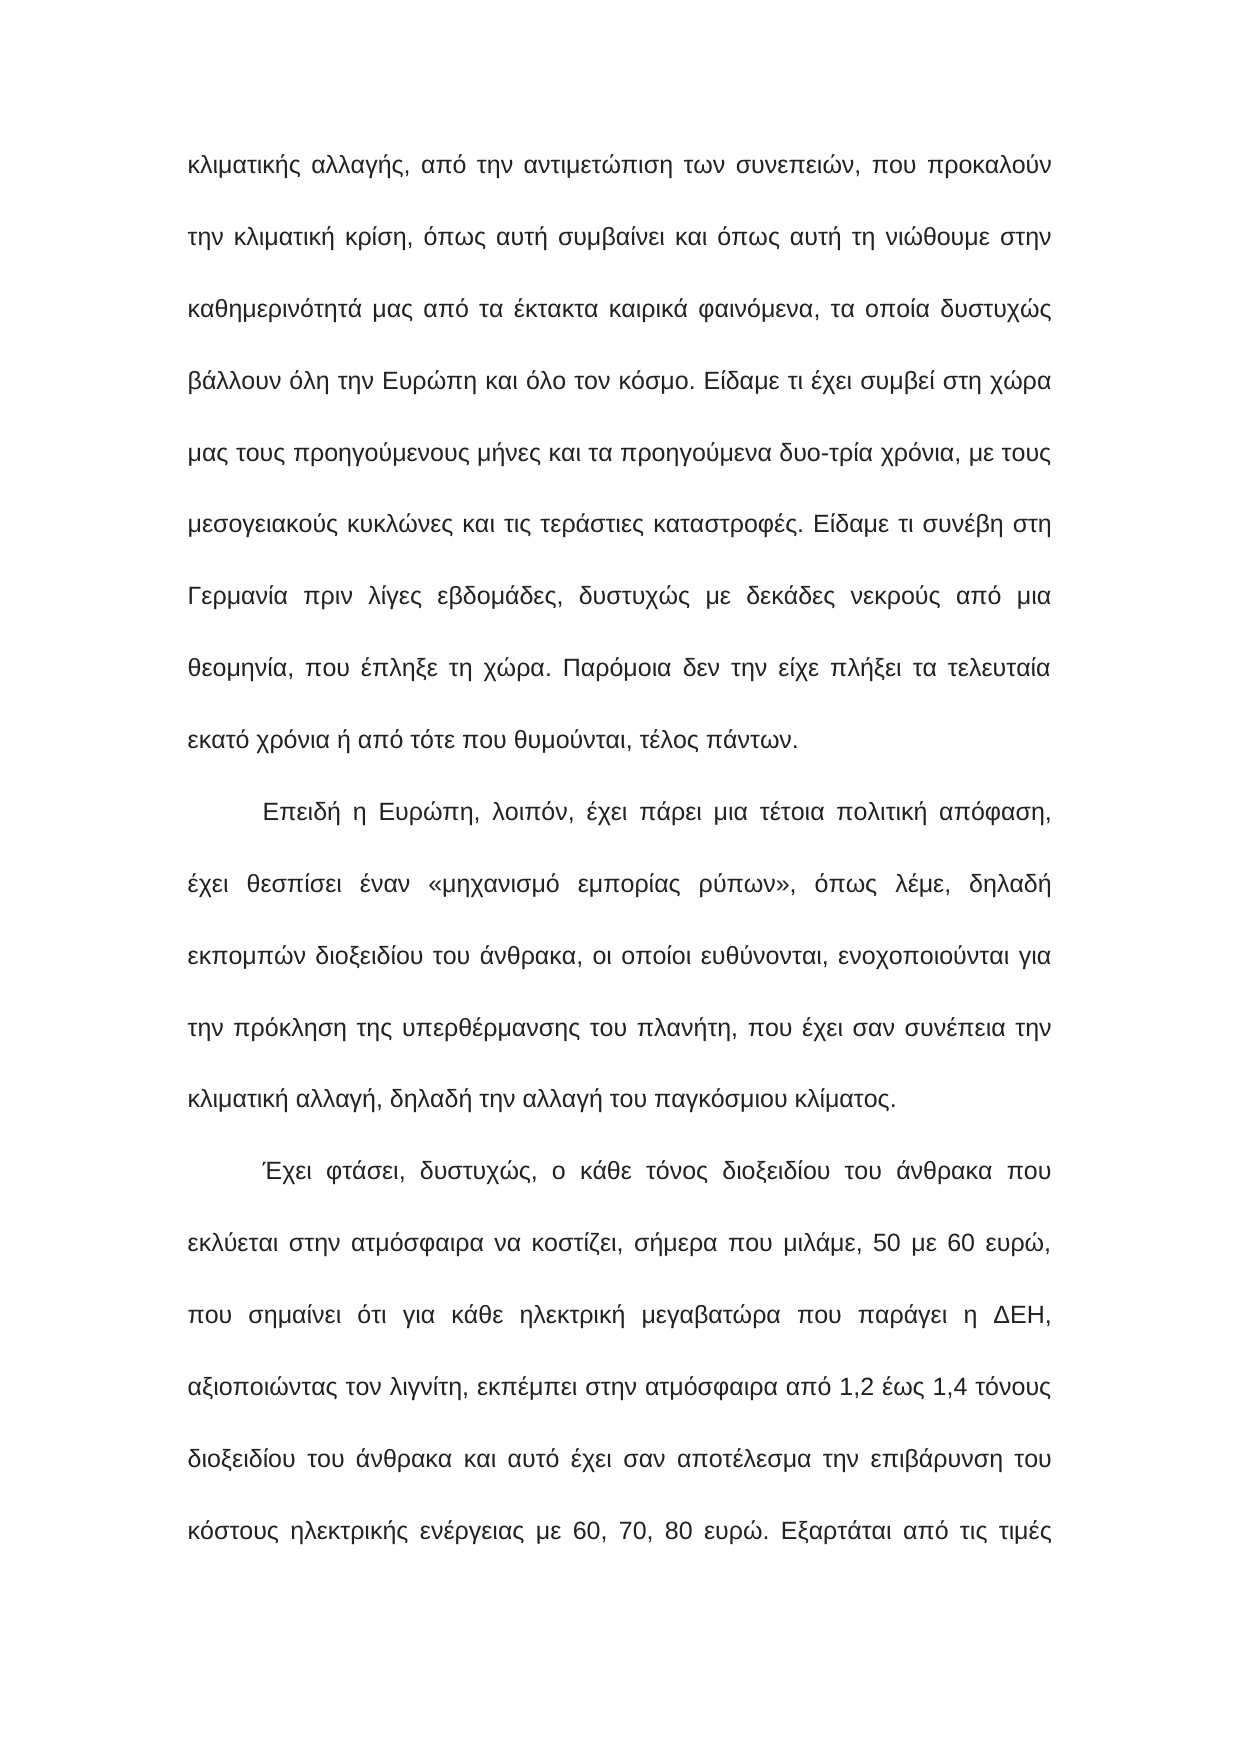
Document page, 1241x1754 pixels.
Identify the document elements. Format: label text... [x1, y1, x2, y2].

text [187, 150, 1053, 754]
text Επειδή η Ευρώπη, λοιπόν, έχει πάρει μια τέτοια πολιτική απόφαση, έχει θεσπίσει έναν «μηχανισμό εμπορίας ρύπων», όπως λέμε, δηλαδή εκπομπών διοξειδίου του άνθρακα, οι οποίοι ευθύνονται, ενοχοποιούνται για την πρόκληση της υπερθέρμανσης του πλανήτη, που έχει σαν συνέπεια την κλιματική αλλαγή, δηλαδή την αλλαγή του παγκόσμιου κλίματος. [187, 797, 1053, 1113]
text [187, 1156, 1053, 1544]
